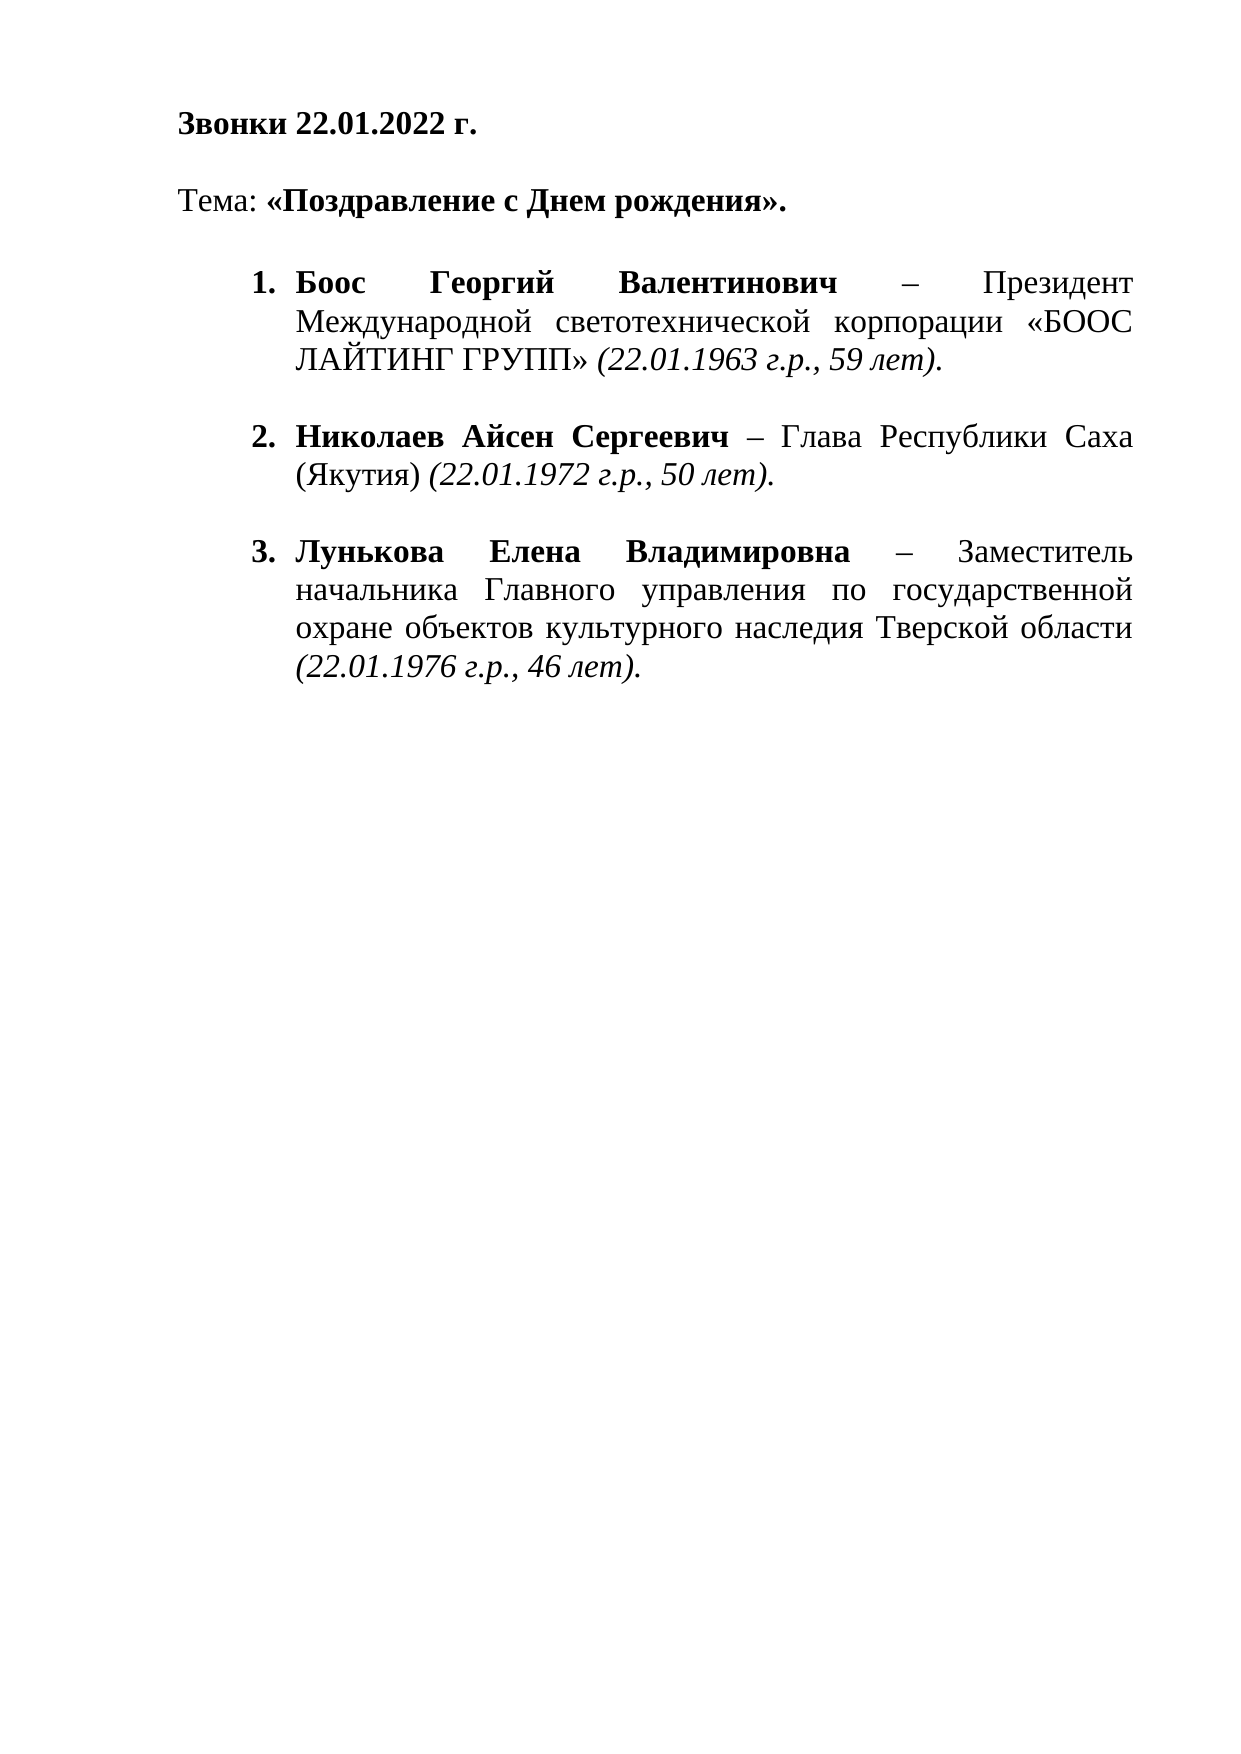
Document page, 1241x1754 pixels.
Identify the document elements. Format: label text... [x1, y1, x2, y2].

list Лунькова Елена Владимировна – Заместитель начальника Главного управления по государственной охране объектов культурного наследия Тверской области (22.01.1976 г.р., 46 лет). [251, 531, 1133, 684]
text Звонки 22.01.2022 г. [177, 103, 1122, 142]
list Боос Георгий Валентинович – Президент Международной светотехнической корпорации «БООС ЛАЙТИНГ ГРУПП» (22.01.1963 г.р., 59 лет). [251, 262, 1133, 377]
text Тема: «Поздравление с Днем рождения». [177, 180, 1133, 218]
list Николаев Айсен Сергеевич – Глава Республики Саха (Якутия) (22.01.1972 г.р., 50 лет). [251, 416, 1133, 492]
